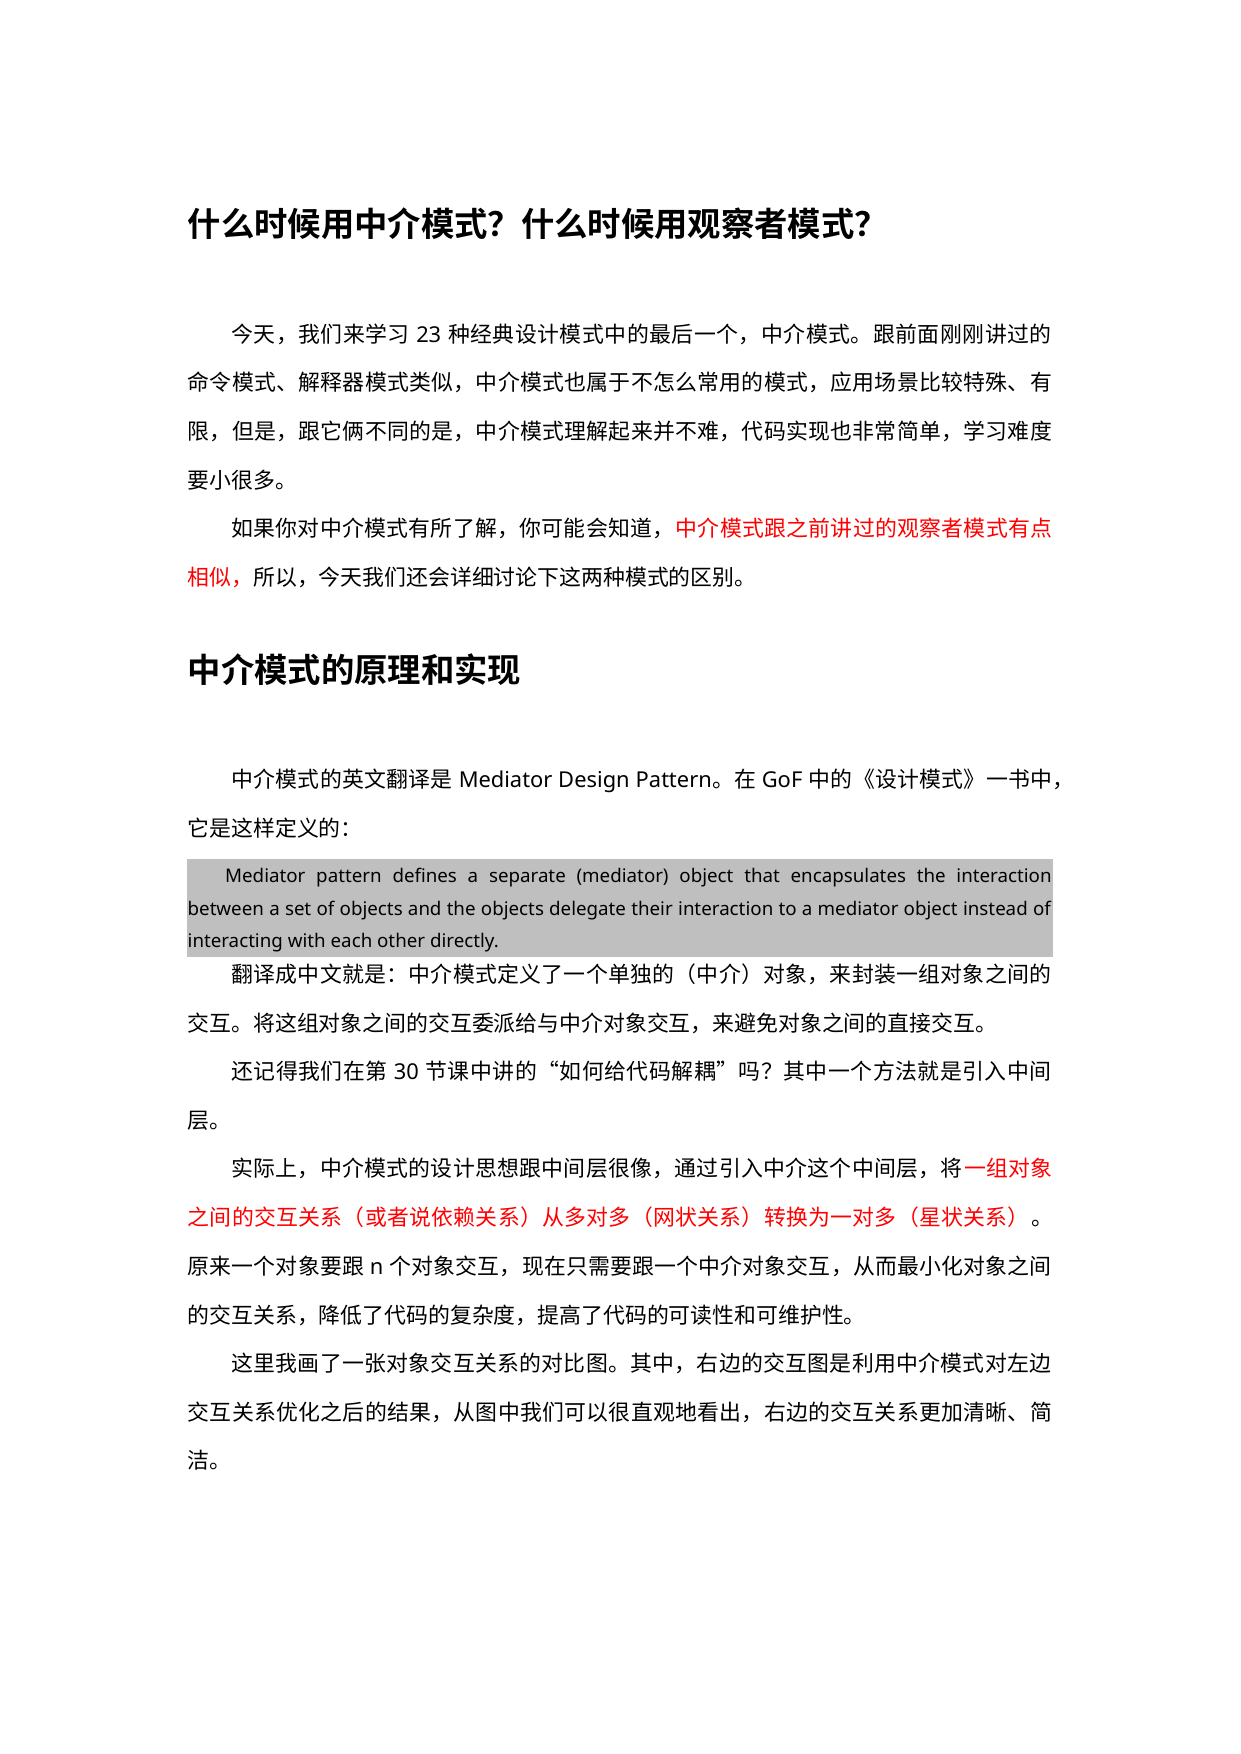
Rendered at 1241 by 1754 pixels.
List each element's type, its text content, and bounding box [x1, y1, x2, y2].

subtitle 中介模式的原理和实现 [187, 635, 1053, 700]
text 实际上，中介模式的设计思想跟中间层很像，通过引入中介这个中间层，将一组对象之间的交互关系（或者说依赖关系）从多对多（网状关系）转换为一对多（星状关系）。原来一个对象要跟 n 个对象交互，现在只需要跟一个中介对象交互，从而最小化对象之间的交互关系，降低了代码的复杂度，提高了代码的可读性和可维护性。 [187, 1151, 1053, 1330]
text 今天，我们来学习 23 种经典设计模式中的最后一个，中介模式。跟前面刚刚讲过的命令模式、解释器模式类似，中介模式也属于不怎么常用的模式，应用场景比较特殊、有限，但是，跟它俩不同的是，中介模式理解起来并不难，代码实现也非常简单，学习难度要小很多。 [187, 316, 1053, 495]
text 如果你对中介模式有所了解，你可能会知道，中介模式跟之前讲过的观察者模式有点相似，所以，今天我们还会详细讨论下这两种模式的区别。 [187, 511, 1053, 592]
subtitle 什么时候用中介模式？什么时候用观察者模式？ [187, 189, 1053, 254]
text Mediator pattern defines a separate (mediator) object that encapsulates the interaction between a set of objects and the objects delegate their interaction to a mediator object instead of interacting with each other directly. [187, 859, 1053, 957]
text 中介模式的英文翻译是 Mediator Design Pattern。在 GoF 中的《设计模式》一书中，它是这样定义的： [187, 762, 1053, 843]
text 这里我画了一张对象交互关系的对比图。其中，右边的交互图是利用中介模式对左边交互关系优化之后的结果，从图中我们可以很直观地看出，右边的交互关系更加清晰、简洁。 [187, 1346, 1053, 1476]
text 翻译成中文就是：中介模式定义了一个单独的（中介）对象，来封装一组对象之间的交互。将这组对象之间的交互委派给与中介对象交互，来避免对象之间的直接交互。 [187, 957, 1053, 1038]
text 还记得我们在第 30 节课中讲的“如何给代码解耦”吗？其中一个方法就是引入中间层。 [187, 1054, 1053, 1135]
